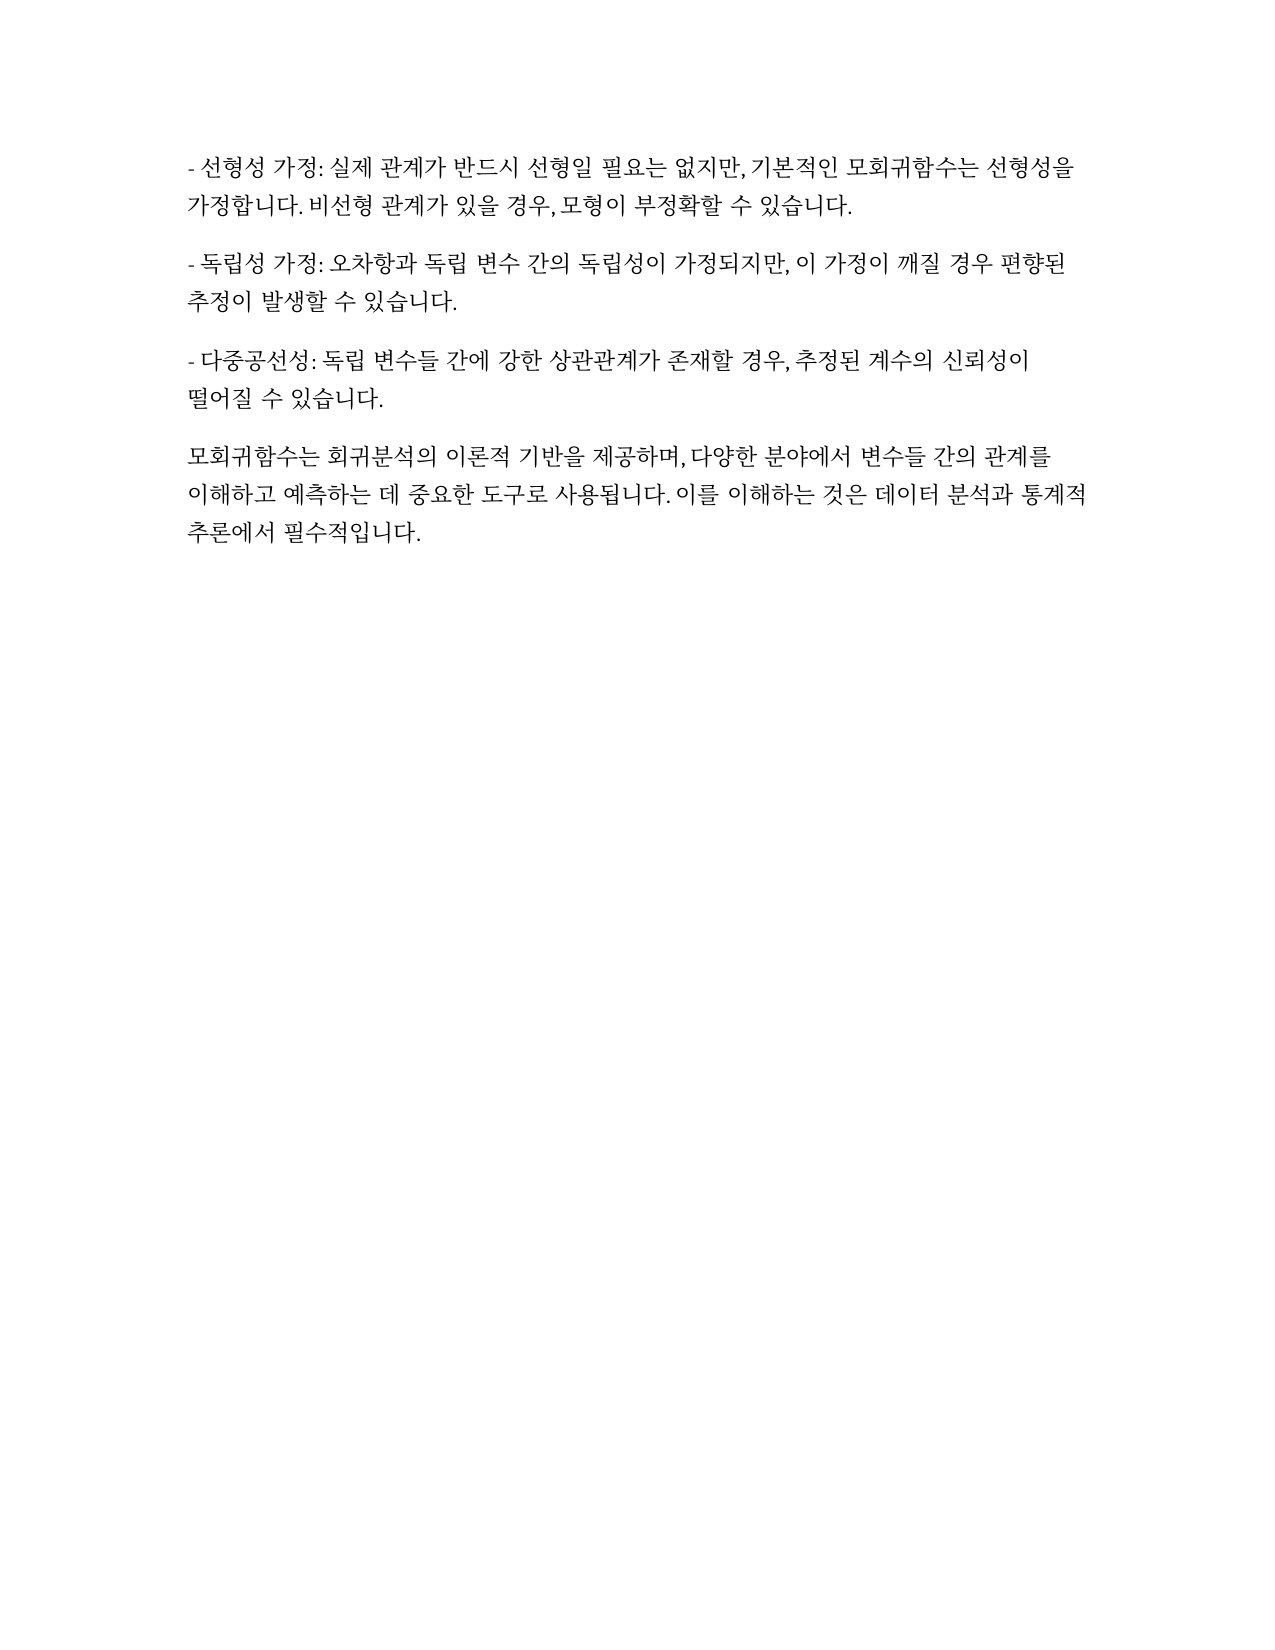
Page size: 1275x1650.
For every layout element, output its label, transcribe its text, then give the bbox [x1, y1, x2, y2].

text 모회귀함수는 회귀분석의 이론적 기반을 제공하며, 다양한 분야에서 변수들 간의 관계를 이해하고 예측하는 데 중요한 도구로 사용됩니다. 이를 이해하는 것은 데이터 분석과 통계적 추론에서 필수적입니다. [187, 439, 1087, 548]
text - 다중공선성: 독립 변수들 간에 강한 상관관계가 존재할 경우, 추정된 계수의 신뢰성이 떨어질 수 있습니다. [187, 343, 1087, 414]
text - 독립성 가정: 오차항과 독립 변수 간의 독립성이 가정되지만, 이 가정이 깨질 경우 편향된 추정이 발생할 수 있습니다. [187, 246, 1087, 317]
text - 선형성 가정: 실제 관계가 반드시 선형일 필요는 없지만, 기본적인 모회귀함수는 선형성을 가정합니다. 비선형 관계가 있을 경우, 모형이 부정확할 수 있습니다. [187, 150, 1087, 221]
